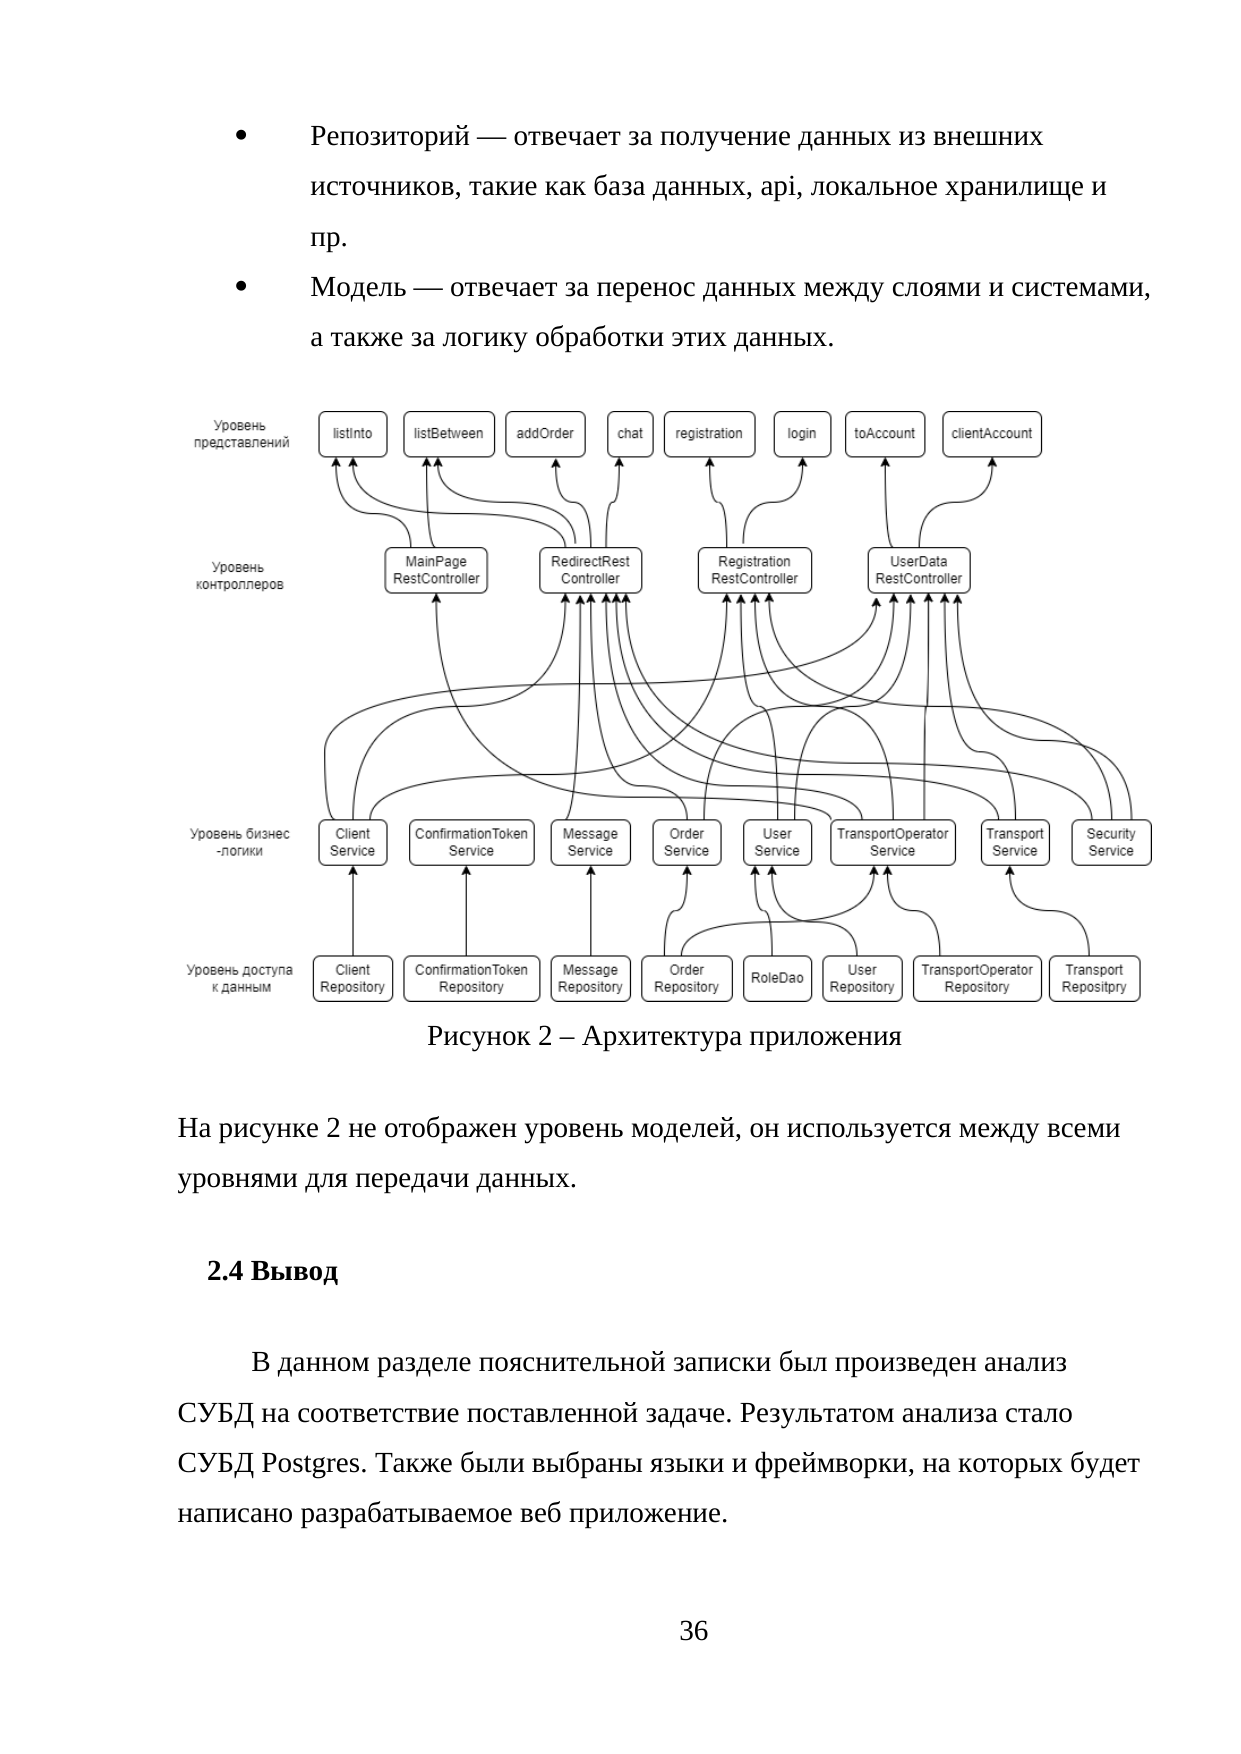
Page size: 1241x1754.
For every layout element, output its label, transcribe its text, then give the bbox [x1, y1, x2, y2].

text 2.4 Вывод [207, 1253, 1152, 1286]
list Репозиторий — отвечает за получение данных из внешних источников, такие как база данных, api, локальное хранилище и пр. [236, 118, 1152, 252]
picture [177, 411, 1152, 1002]
text В данном разделе пояснительной записки был произведен анализ СУБД на соответствие поставленной задаче. Результатом анализа стало СУБД Postgres. Также были выбраны языки и фреймворки, на которых будет написано разрабатываемое веб приложение. [177, 1344, 1152, 1529]
text На рисунке 2 не отображен уровень моделей, он используется между всеми уровнями для передачи данных. [177, 1110, 1152, 1194]
list Модель — отвечает за перенос данных между слоями и системами, а также за логику обработки этих данных. [236, 269, 1152, 353]
text Рисунок 2 – Архитектура приложения [177, 1018, 1152, 1052]
